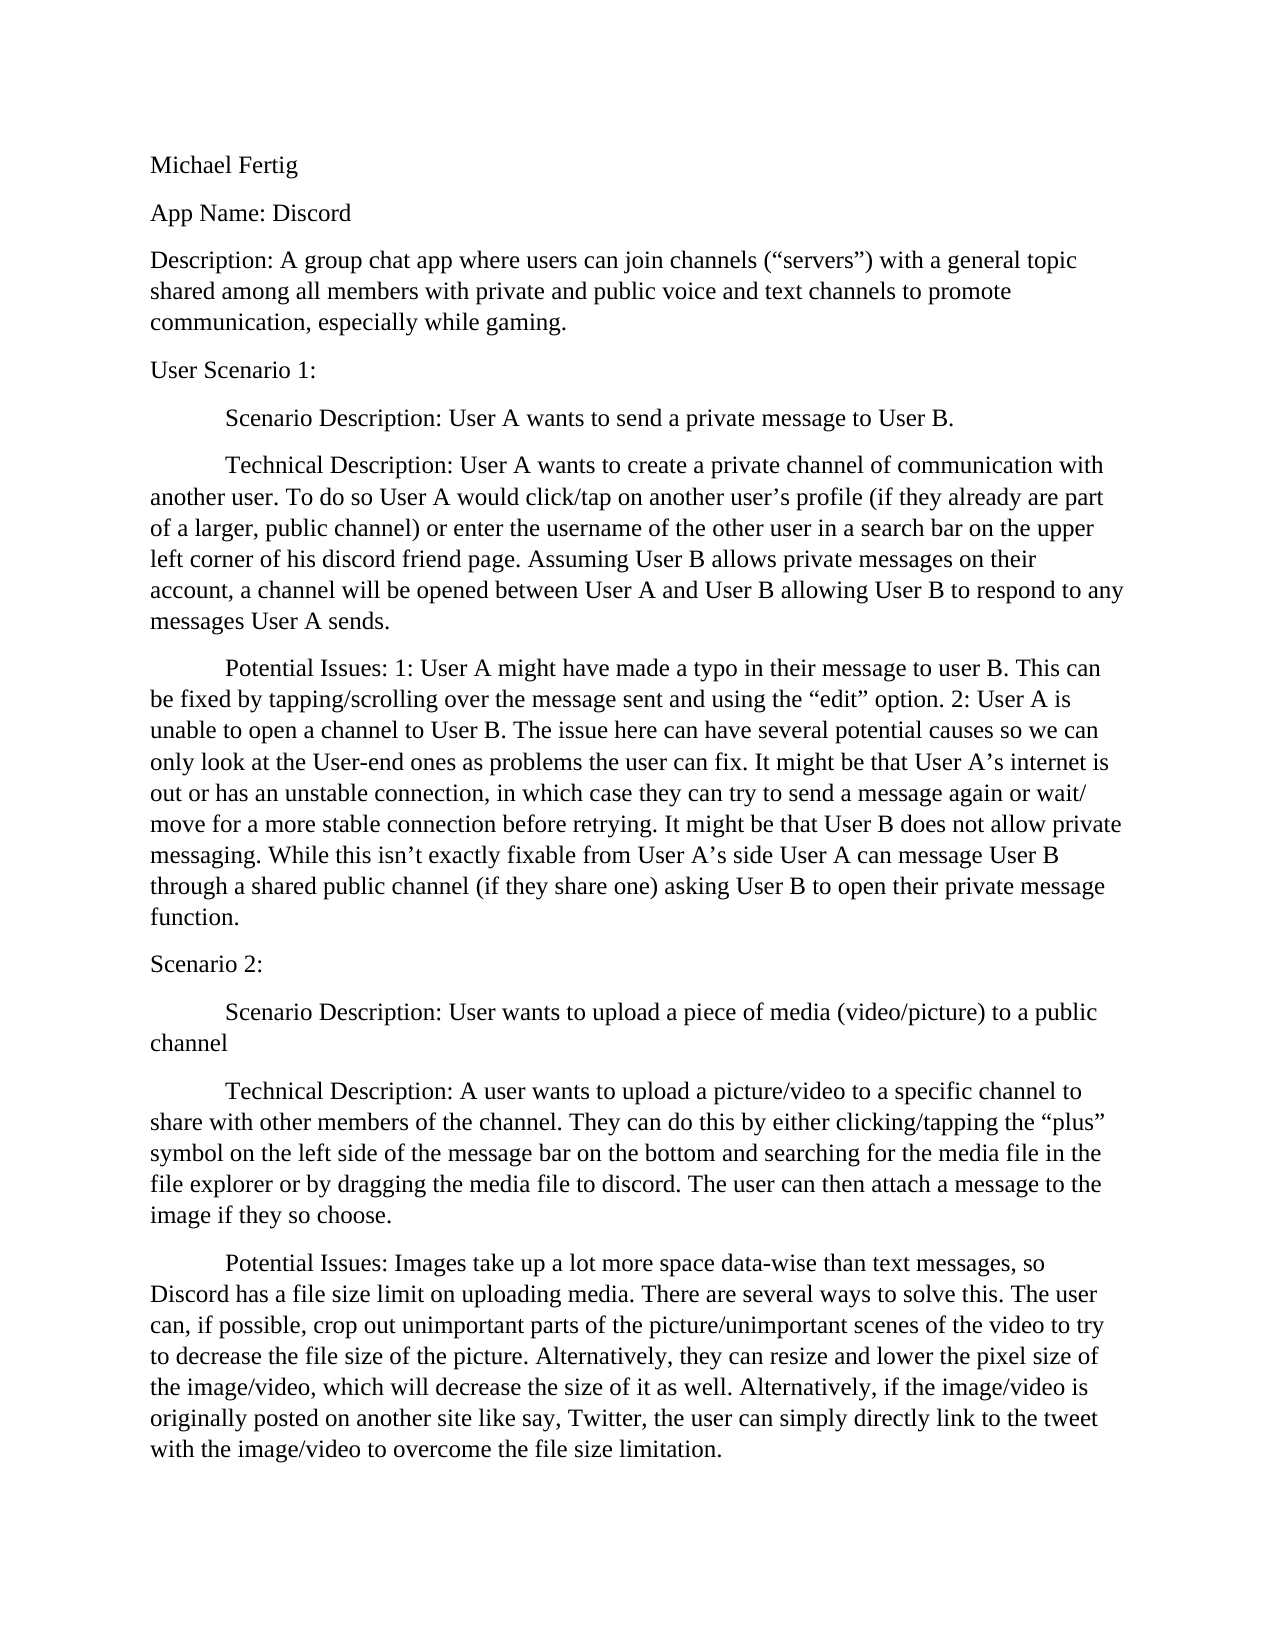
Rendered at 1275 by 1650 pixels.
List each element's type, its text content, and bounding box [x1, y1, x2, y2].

text App Name: Discord [150, 198, 1125, 226]
text User Scenario 1: [150, 355, 1125, 384]
text Technical Description: User A wants to create a private channel of communication with another user. To do so User A would click/tap on another user’s profile (if they already are part of a larger, public channel) or enter the username of the other user in a search bar on the upper left corner of his discord friend page. Assuming User B allows private messages on their account, a channel will be opened between User A and User B allowing User B to respond to any messages User A sends. [150, 451, 1125, 634]
text Michael Fertig [150, 150, 1125, 179]
text Description: A group chat app where users can join channels (“servers”) with a general topic shared among all members with private and public voice and text channels to promote communication, especially while gaming. [150, 245, 1125, 336]
text Potential Issues: Images take up a lot more space data-wise than text messages, so Discord has a file size limit on uploading media. There are several ways to solve this. The user can, if possible, crop out unimportant parts of the picture/unimportant scenes of the video to try to decrease the file size of the picture. Alternatively, they can resize and lower the pixel size of the image/video, which will decrease the size of it as well. Alternatively, if the image/video is originally posted on another site like say, Twitter, the user can simply directly link to the tweet with the image/video to overcome the file size limitation. [150, 1248, 1125, 1463]
text Scenario 2: [150, 949, 1125, 978]
text Potential Issues: 1: User A might have made a typo in their message to user B. This can be fixed by tapping/scrolling over the message sent and using the “edit” option. 2: User A is unable to open a channel to User B. The issue here can have several potential causes so we can only look at the User-end ones as problems the user can fix. It might be that User A’s internet is out or has an unstable connection, in which case they can try to send a message again or wait/ move for a more stable connection before retrying. It might be that User B does not allow private messaging. While this isn’t exactly fixable from User A’s side User A can message User B through a shared public channel (if they share one) asking User B to open their private message function. [150, 653, 1125, 931]
text Scenario Description: User wants to upload a piece of media (video/picture) to a public channel [150, 997, 1125, 1057]
text Scenario Description: User A wants to send a private message to User B. [150, 403, 1125, 432]
text Technical Description: A user wants to upload a picture/video to a specific channel to share with other members of the channel. They can do this by either clicking/tapping the “plus” symbol on the left side of the message bar on the bottom and searching for the media file in the file explorer or by dragging the media file to discord. The user can then attach a message to the image if they so choose. [150, 1076, 1125, 1229]
